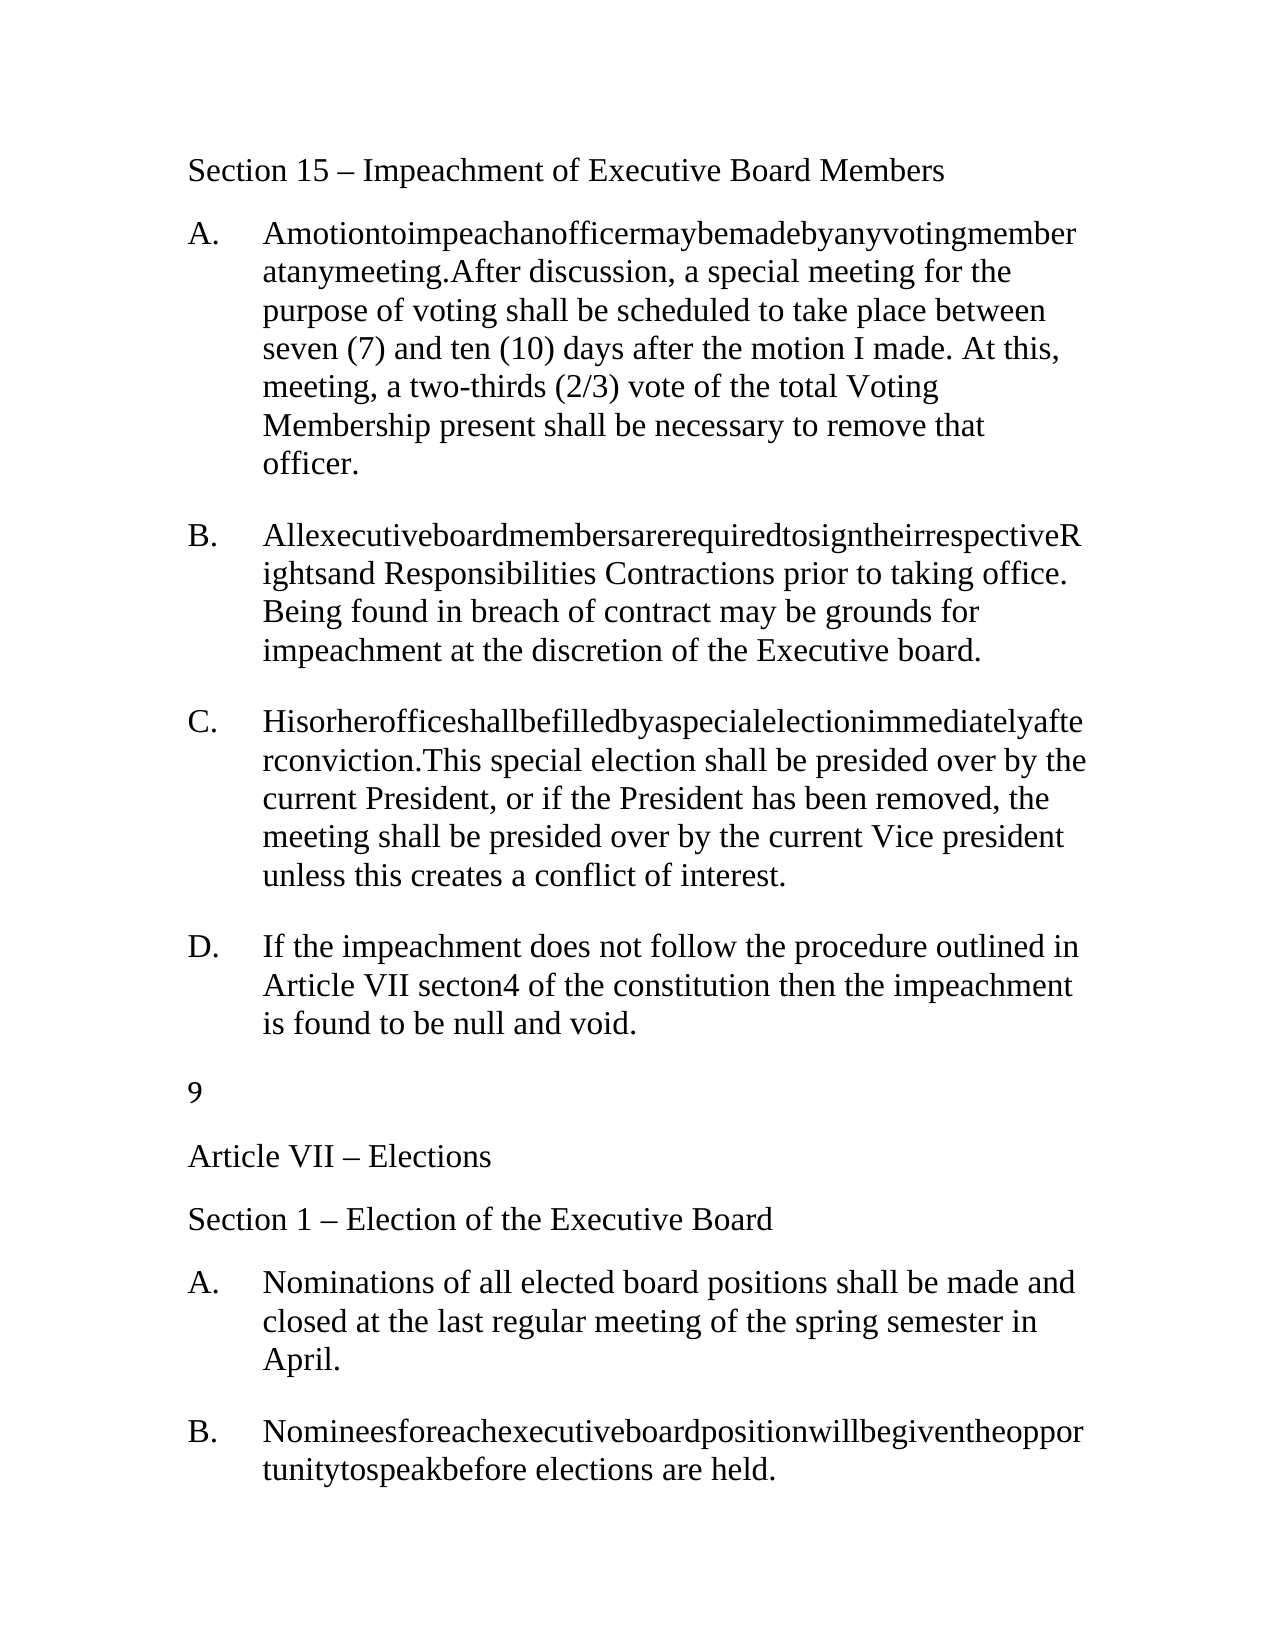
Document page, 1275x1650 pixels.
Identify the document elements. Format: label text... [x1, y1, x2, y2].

list Hisorherofficeshallbefilledbyaspecialelectionimmediatelyafterconviction.This special election shall be presided over by the current President, or if the President has been removed, the meeting shall be presided over by the current Vice president unless this creates a conflict of interest. [187, 702, 1087, 893]
text Section 15 – Impeachment of Executive Board Members [187, 150, 1087, 188]
text Article VII – Elections [187, 1136, 1087, 1174]
text 9 [187, 1075, 1087, 1111]
list Amotiontoimpeachanofficermaybemadebyanyvotingmemberatanymeeting.After discussion, a special meeting for the purpose of voting shall be scheduled to take place between seven (7) and ten (10) days after the motion I made. At this, meeting, a two-thirds (2/3) vote of the total Voting Membership present shall be necessary to remove that officer. [187, 213, 1087, 482]
text Section 1 – Election of the Executive Board [187, 1199, 1087, 1238]
list If the impeachment does not follow the procedure outlined in Article VII secton4 of the constitution then the impeachment is found to be null and void. [187, 927, 1087, 1042]
list Nominations of all elected board positions shall be made and closed at the last regular meeting of the spring semester in April. [187, 1263, 1087, 1378]
list Nomineesforeachexecutiveboardpositionwillbegiventheopportunitytospeakbefore elections are held. [187, 1411, 1087, 1488]
list AllexecutiveboardmembersarerequiredtosigntheirrespectiveRightsand Responsibilities Contractions prior to taking office. Being found in breach of contract may be grounds for impeachment at the discretion of the Executive board. [187, 515, 1087, 668]
